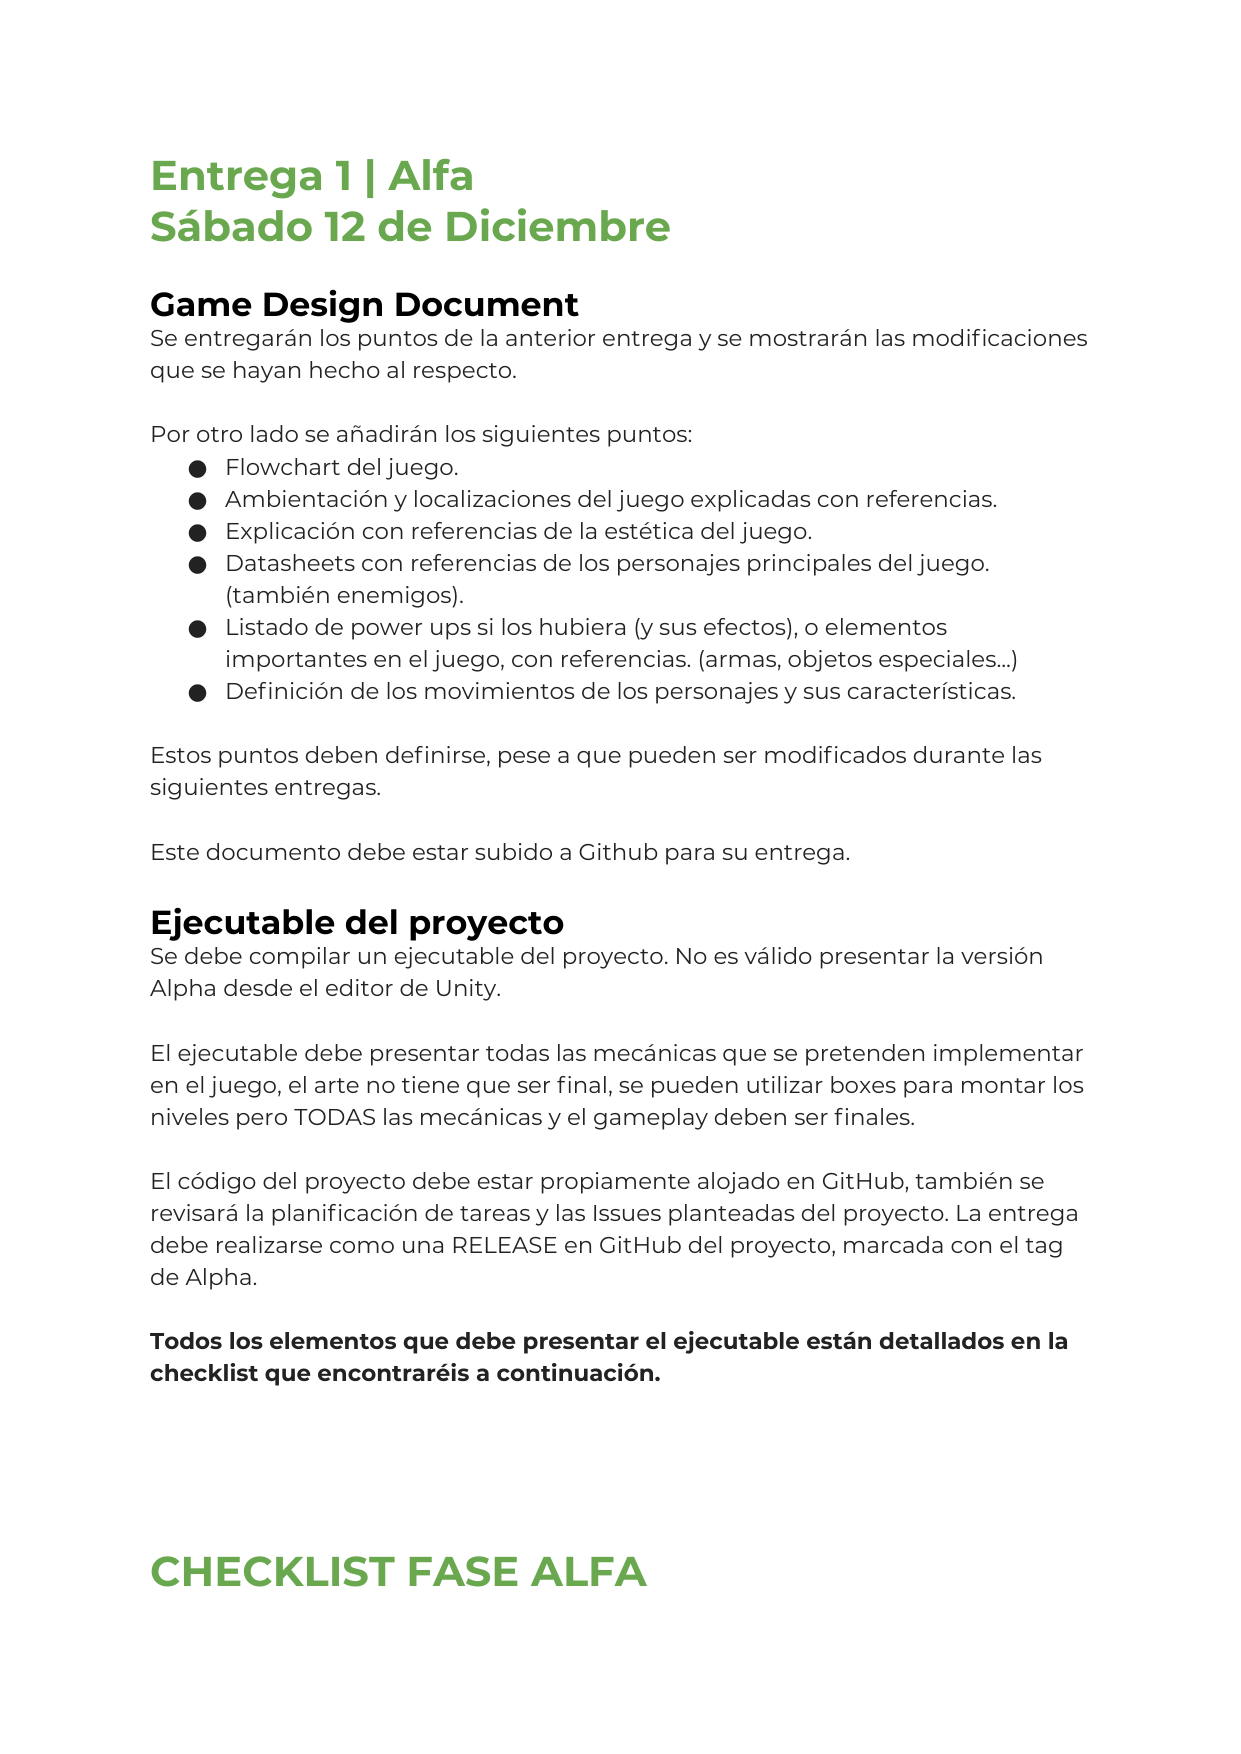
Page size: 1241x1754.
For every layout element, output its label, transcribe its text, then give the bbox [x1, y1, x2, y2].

text Por otro lado se añadirán los siguientes puntos: [150, 421, 1090, 448]
text El código del proyecto debe estar propiamente alojado en GitHub, también se revisará la planificación de tareas y las Issues planteadas del proyecto. La entrega debe realizarse como una RELEASE en GitHub del proyecto, marcada con el tag de Alpha. [150, 1167, 1090, 1291]
text Se debe compilar un ejecutable del proyecto. No es válido presentar la versión Alpha desde el editor de Unity. [150, 942, 1090, 1002]
text CHECKLIST FASE ALFA [150, 1546, 1090, 1597]
list Explicación con referencias de la estética del juego. [187, 517, 1090, 545]
subtitle Ejecutable del proyecto [150, 902, 1090, 942]
list Listado de power ups si los hubiera (y sus efectos), o elementos importantes en el juego, con referencias. (armas, objetos especiales...) [187, 613, 1090, 673]
list Datasheets con referencias de los personajes principales del juego. (también enemigos). [187, 549, 1090, 609]
list Ambientación y localizaciones del juego explicadas con referencias. [187, 485, 1090, 513]
text Estos puntos deben definirse, pese a que pueden ser modificados durante las siguientes entregas. [150, 741, 1090, 801]
text Este documento debe estar subido a Github para su entrega. [150, 838, 1090, 866]
subtitle Sábado 12 de Diciembre [150, 201, 1090, 252]
text Se entregarán los puntos de la anterior entrega y se mostrarán las modificaciones que se hayan hecho al respecto. [150, 324, 1090, 384]
list Flowchart del juego. [187, 453, 1090, 481]
subtitle Entrega 1 | Alfa [150, 150, 1090, 201]
subtitle Game Design Document [150, 284, 1090, 324]
text El ejecutable debe presentar todas las mecánicas que se pretenden implementar en el juego, el arte no tiene que ser final, se pueden utilizar boxes para montar los niveles pero TODAS las mecánicas y el gameplay deben ser finales. [150, 1039, 1090, 1131]
list Definición de los movimientos de los personajes y sus características. [187, 677, 1090, 705]
text Todos los elementos que debe presentar el ejecutable están detallados en la checklist que encontraréis a continuación. [150, 1327, 1090, 1387]
